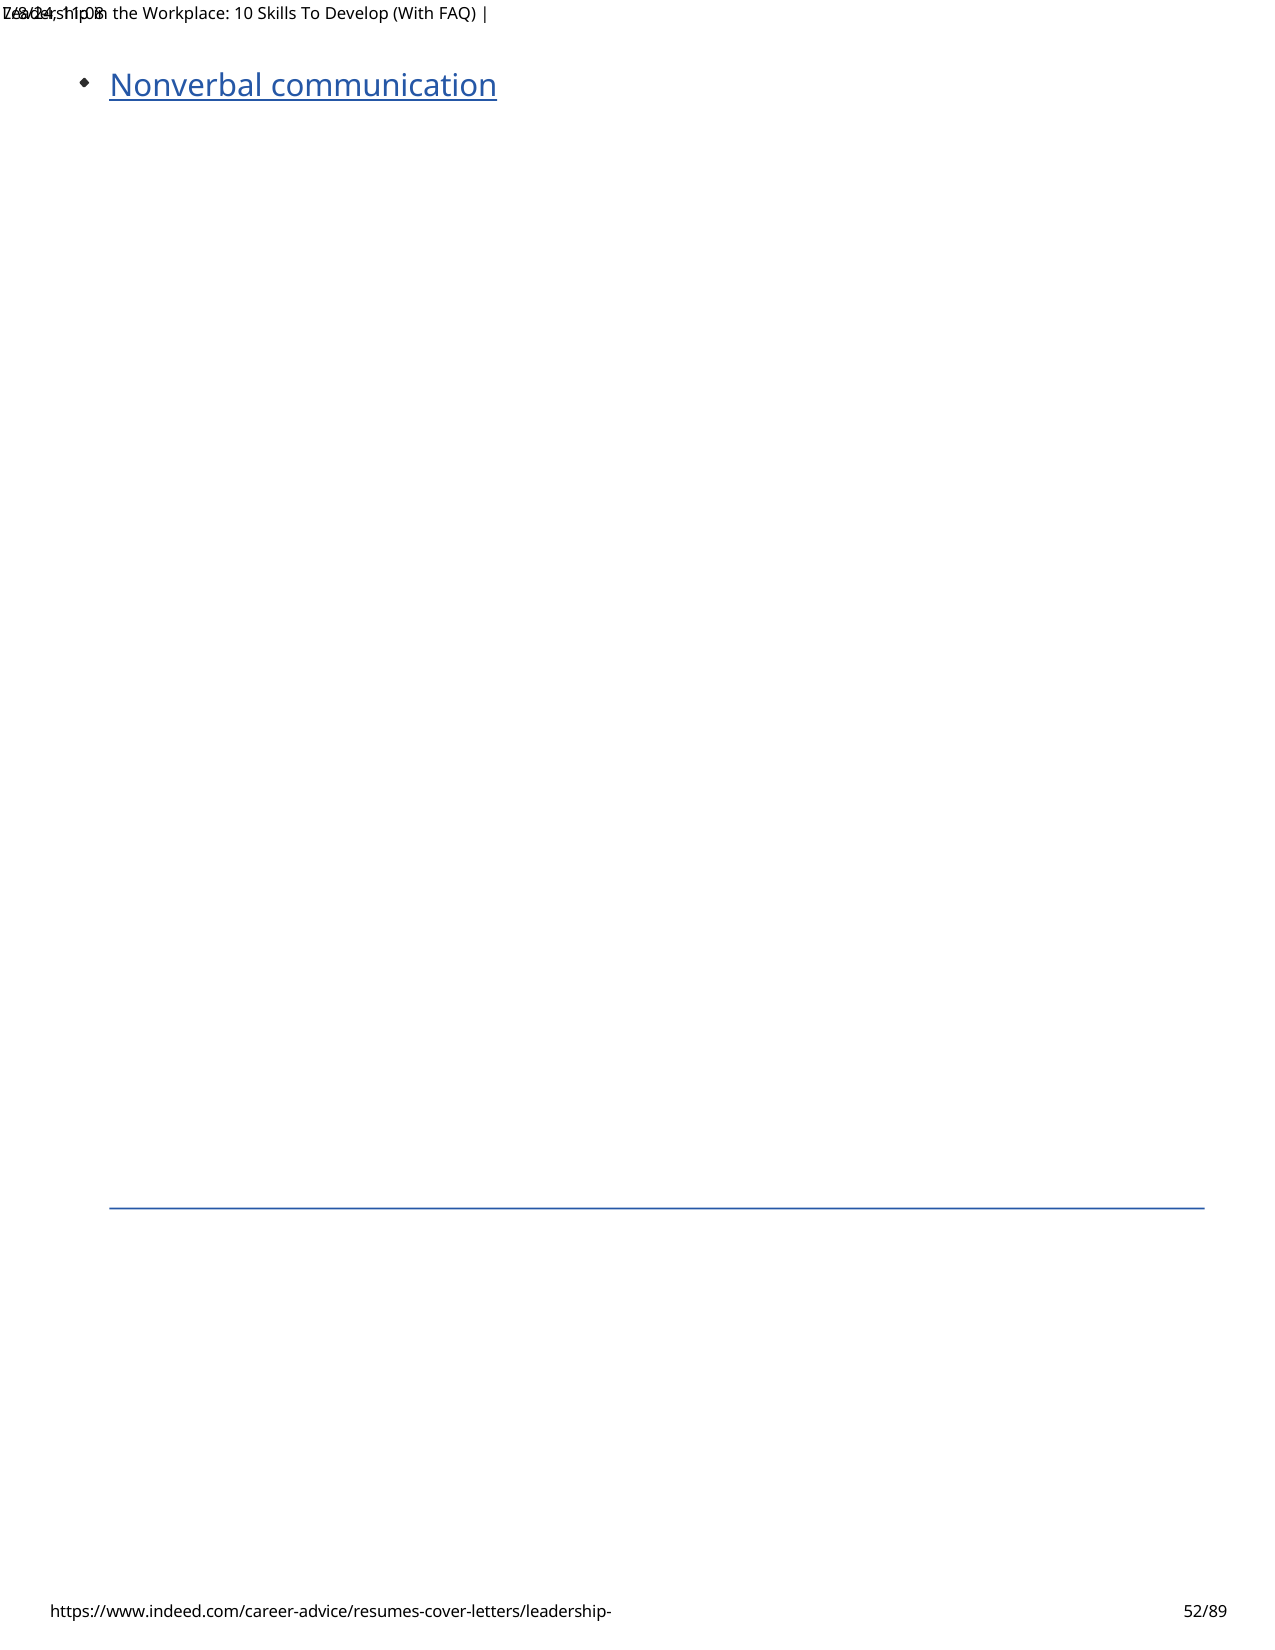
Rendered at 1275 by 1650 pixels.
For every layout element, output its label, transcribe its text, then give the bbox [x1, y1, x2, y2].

text Nonverbal communication [109, 62, 1223, 105]
